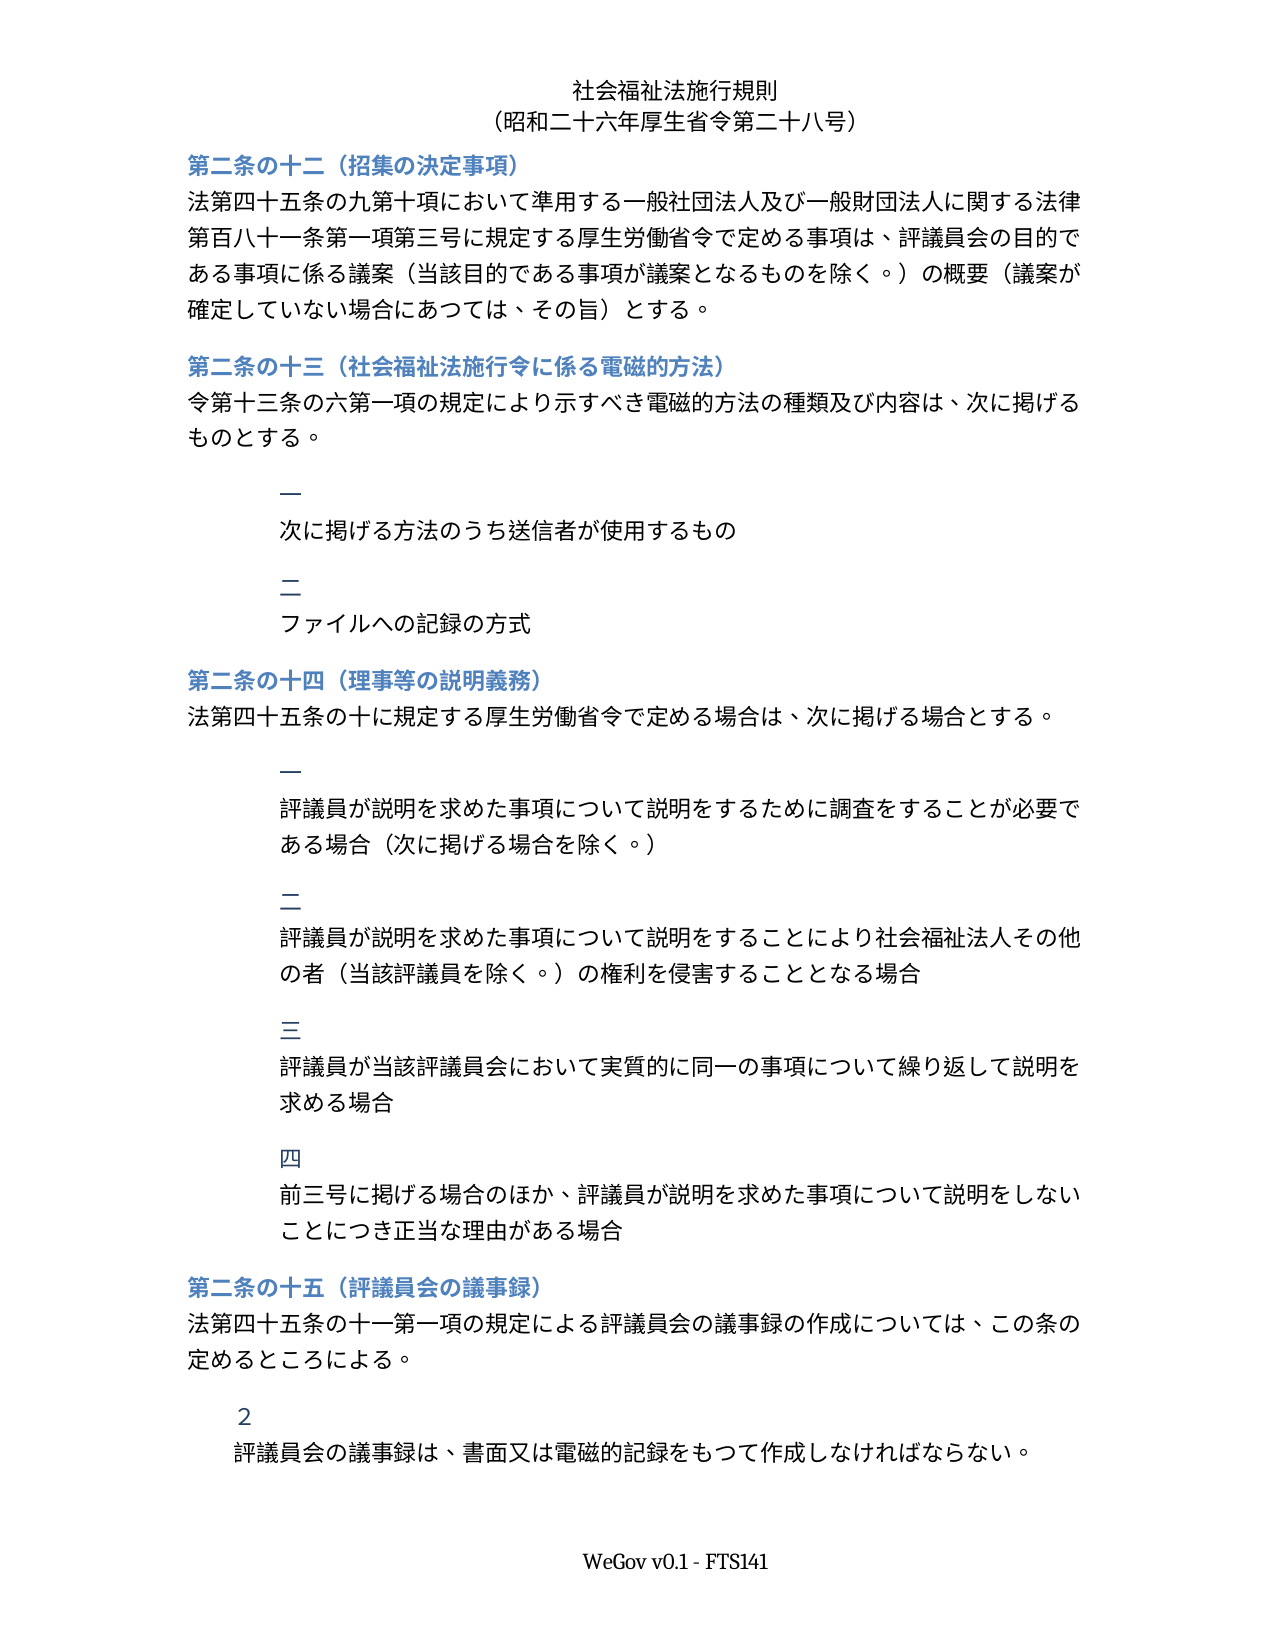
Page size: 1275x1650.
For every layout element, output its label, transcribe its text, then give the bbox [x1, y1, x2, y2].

subtitle 第二条の十三（社会福祉法施行令に係る電磁的方法） [187, 351, 1087, 382]
text 法第四十五条の九第十項において準用する一般社団法人及び一般財団法人に関する法律第百八十一条第一項第三号に規定する厚生労働省令で定める事項は、評議員会の目的である事項に係る議案（当該目的である事項が議案となるものを除く。）の概要（議案が確定していない場合にあつては、その旨）とする。 [187, 186, 1087, 325]
subtitle 四 [279, 1143, 1087, 1174]
subtitle 第二条の十四（理事等の説明義務） [187, 664, 1087, 696]
text 評議員が説明を求めた事項について説明をすることにより社会福祉法人その他の者（当該評議員を除く。）の権利を侵害することとなる場合 [279, 922, 1087, 989]
text 評議員が説明を求めた事項について説明をするために調査をすることが必要である場合（次に掲げる場合を除く。） [279, 793, 1087, 860]
subtitle 三 [279, 1014, 1087, 1046]
text 次に掲げる方法のうち送信者が使用するもの [279, 515, 1087, 546]
subtitle 一 [279, 757, 1087, 788]
subtitle ２ [233, 1401, 1087, 1432]
text 法第四十五条の十一第一項の規定による評議員会の議事録の作成については、この条の定めるところによる。 [187, 1308, 1087, 1375]
subtitle 第二条の十五（評議員会の議事録） [187, 1272, 1087, 1303]
subtitle 二 [279, 886, 1087, 917]
text 令第十三条の六第一項の規定により示すべき電磁的方法の種類及び内容は、次に掲げるものとする。 [187, 386, 1087, 454]
text ファイルへの記録の方式 [279, 608, 1087, 639]
text 評議員が当該評議員会において実質的に同一の事項について繰り返して説明を求める場合 [279, 1051, 1087, 1118]
subtitle 二 [279, 572, 1087, 603]
text 評議員会の議事録は、書面又は電磁的記録をもつて作成しなければならない。 [233, 1436, 1087, 1468]
subtitle 第二条の十二（招集の決定事項） [187, 150, 1087, 181]
text 法第四十五条の十に規定する厚生労働省令で定める場合は、次に掲げる場合とする。 [187, 701, 1087, 732]
subtitle 一 [279, 479, 1087, 510]
text 前三号に掲げる場合のほか、評議員が説明を求めた事項について説明をしないことにつき正当な理由がある場合 [279, 1179, 1087, 1246]
